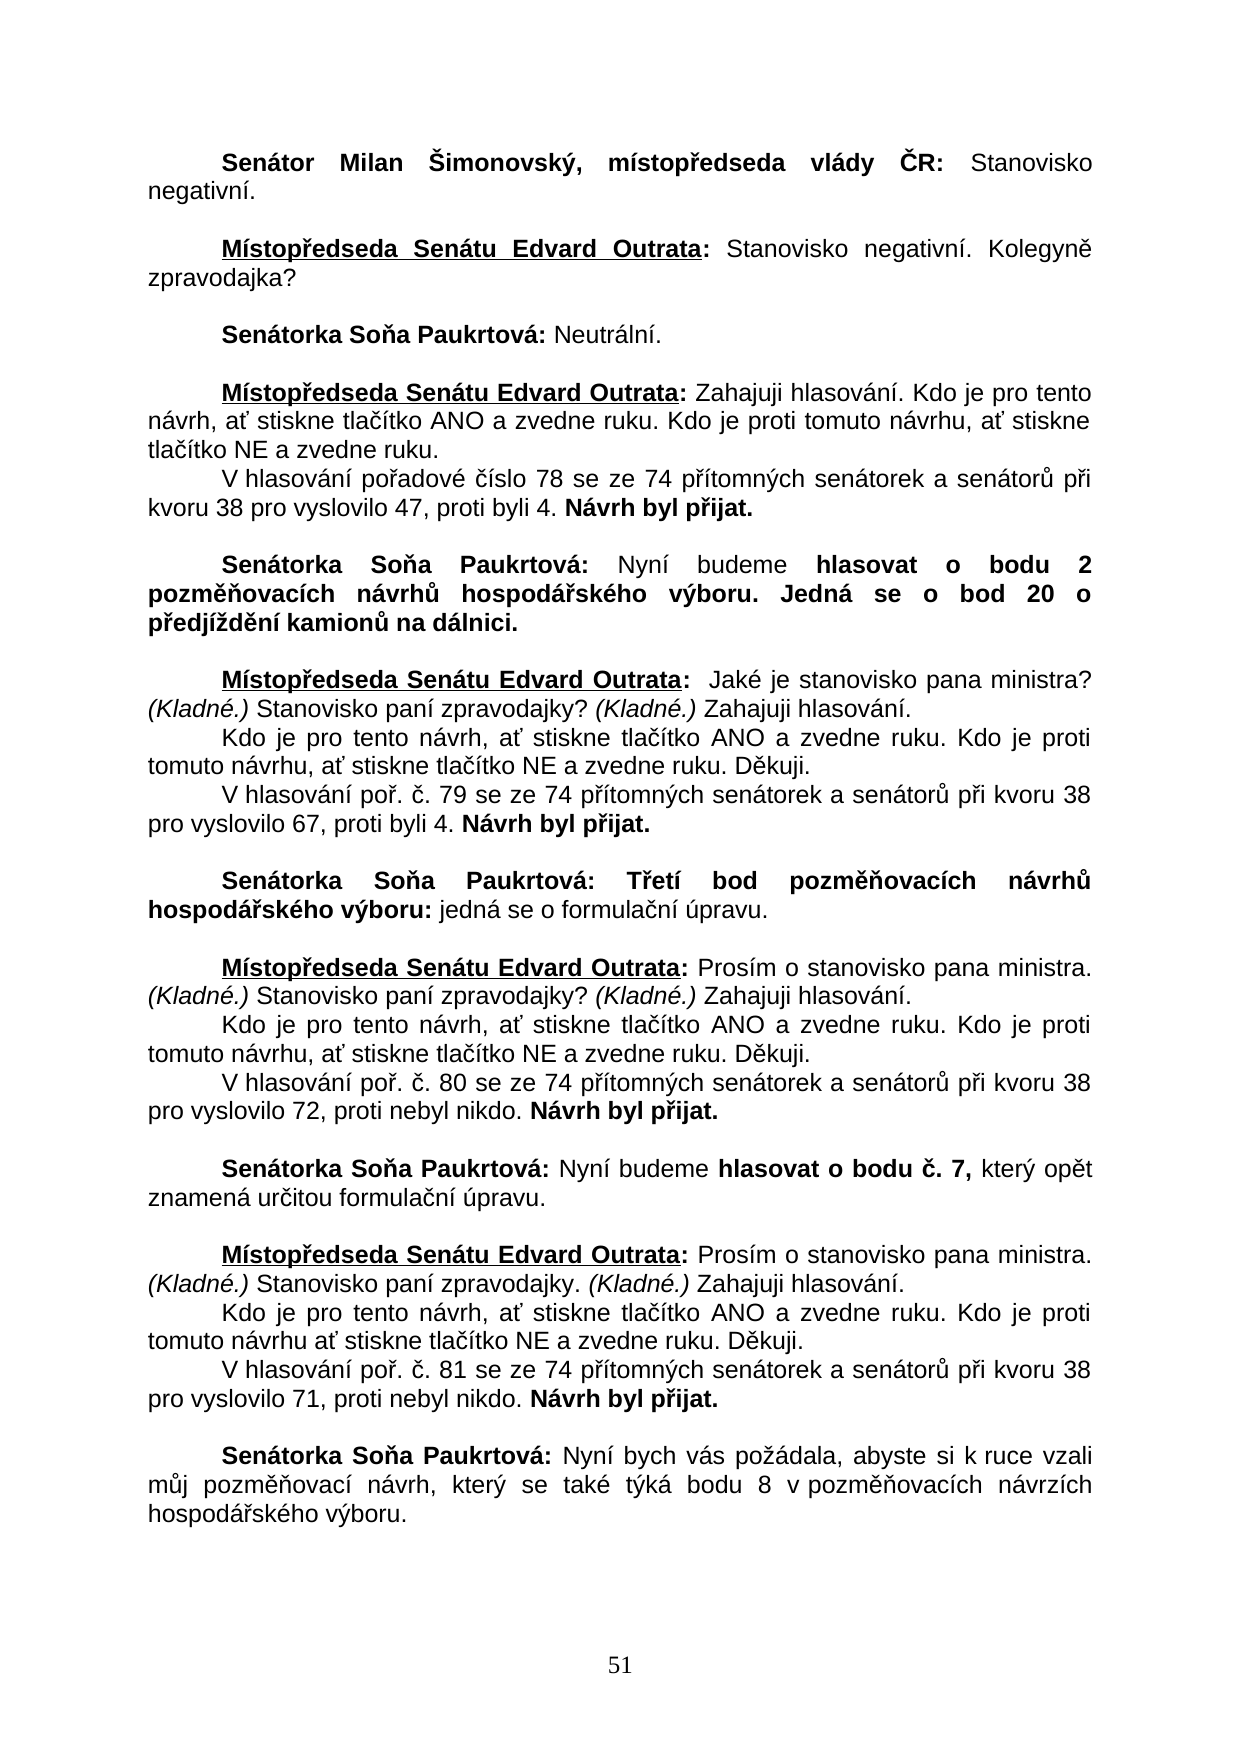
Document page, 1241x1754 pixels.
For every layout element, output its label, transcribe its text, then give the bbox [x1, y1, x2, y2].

text V hlasování poř. č. 79 se ze 74 přítomných senátorek a senátorů při kvoru 38 pro vyslovilo 67, proti byli 4. Návrh byl přijat. [148, 780, 1093, 838]
text Místopředseda Senátu Edvard Outrata: Jaké je stanovisko pana ministra? (Kladné.) Stanovisko paní zpravodajky? (Kladné.) Zahajuji hlasování. [148, 665, 1093, 723]
text Senátorka Soňa Paukrtová: Třetí bod pozměňovacích návrhů hospodářského výboru: jedná se o formulační úpravu. [148, 866, 1093, 924]
text V hlasování poř. č. 81 se ze 74 přítomných senátorek a senátorů při kvoru 38 pro vyslovilo 71, proti nebyl nikdo. Návrh byl přijat. [148, 1355, 1093, 1413]
text Senátorka Soňa Paukrtová: Nyní budeme hlasovat o bodu 2 pozměňovacích návrhů hospodářského výboru. Jedná se o bod 20 o předjíždění kamionů na dálnici. [148, 550, 1093, 636]
text Kdo je pro tento návrh, ať stiskne tlačítko ANO a zvedne ruku. Kdo je proti tomuto návrhu ať stiskne tlačítko NE a zvedne ruku. Děkuji. [148, 1298, 1093, 1355]
text V hlasování pořadové číslo 78 se ze 74 přítomných senátorek a senátorů při kvoru 38 pro vyslovilo 47, proti byli 4. Návrh byl přijat. [148, 464, 1093, 521]
text Místopředseda Senátu Edvard Outrata: Stanovisko negativní. Kolegyně zpravodajka? [148, 234, 1093, 291]
text Senátorka Soňa Paukrtová: Nyní budeme hlasovat o bodu č. 7, který opět znamená určitou formulační úpravu. [148, 1154, 1093, 1211]
text Senátorka Soňa Paukrtová: Nyní bych vás požádala, abyste si k ruce vzali můj pozměňovací návrh, který se také týká bodu 8 v pozměňovacích návrzích hospodářského výboru. [148, 1441, 1093, 1528]
text Kdo je pro tento návrh, ať stiskne tlačítko ANO a zvedne ruku. Kdo je proti tomuto návrhu, ať stiskne tlačítko NE a zvedne ruku. Děkuji. [148, 723, 1093, 780]
text Kdo je pro tento návrh, ať stiskne tlačítko ANO a zvedne ruku. Kdo je proti tomuto návrhu, ať stiskne tlačítko NE a zvedne ruku. Děkuji. [148, 1010, 1093, 1068]
text Senátor Milan Šimonovský, místopředseda vlády ČR: Stanovisko negativní. [148, 148, 1093, 205]
text Místopředseda Senátu Edvard Outrata: Prosím o stanovisko pana ministra. (Kladné.) Stanovisko paní zpravodajky? (Kladné.) Zahajuji hlasování. [148, 953, 1093, 1010]
text Senátorka Soňa Paukrtová: Neutrální. [148, 320, 1093, 349]
text Místopředseda Senátu Edvard Outrata: Prosím o stanovisko pana ministra. (Kladné.) Stanovisko paní zpravodajky. (Kladné.) Zahajuji hlasování. [148, 1240, 1093, 1298]
text V hlasování poř. č. 80 se ze 74 přítomných senátorek a senátorů při kvoru 38 pro vyslovilo 72, proti nebyl nikdo. Návrh byl přijat. [148, 1068, 1093, 1125]
